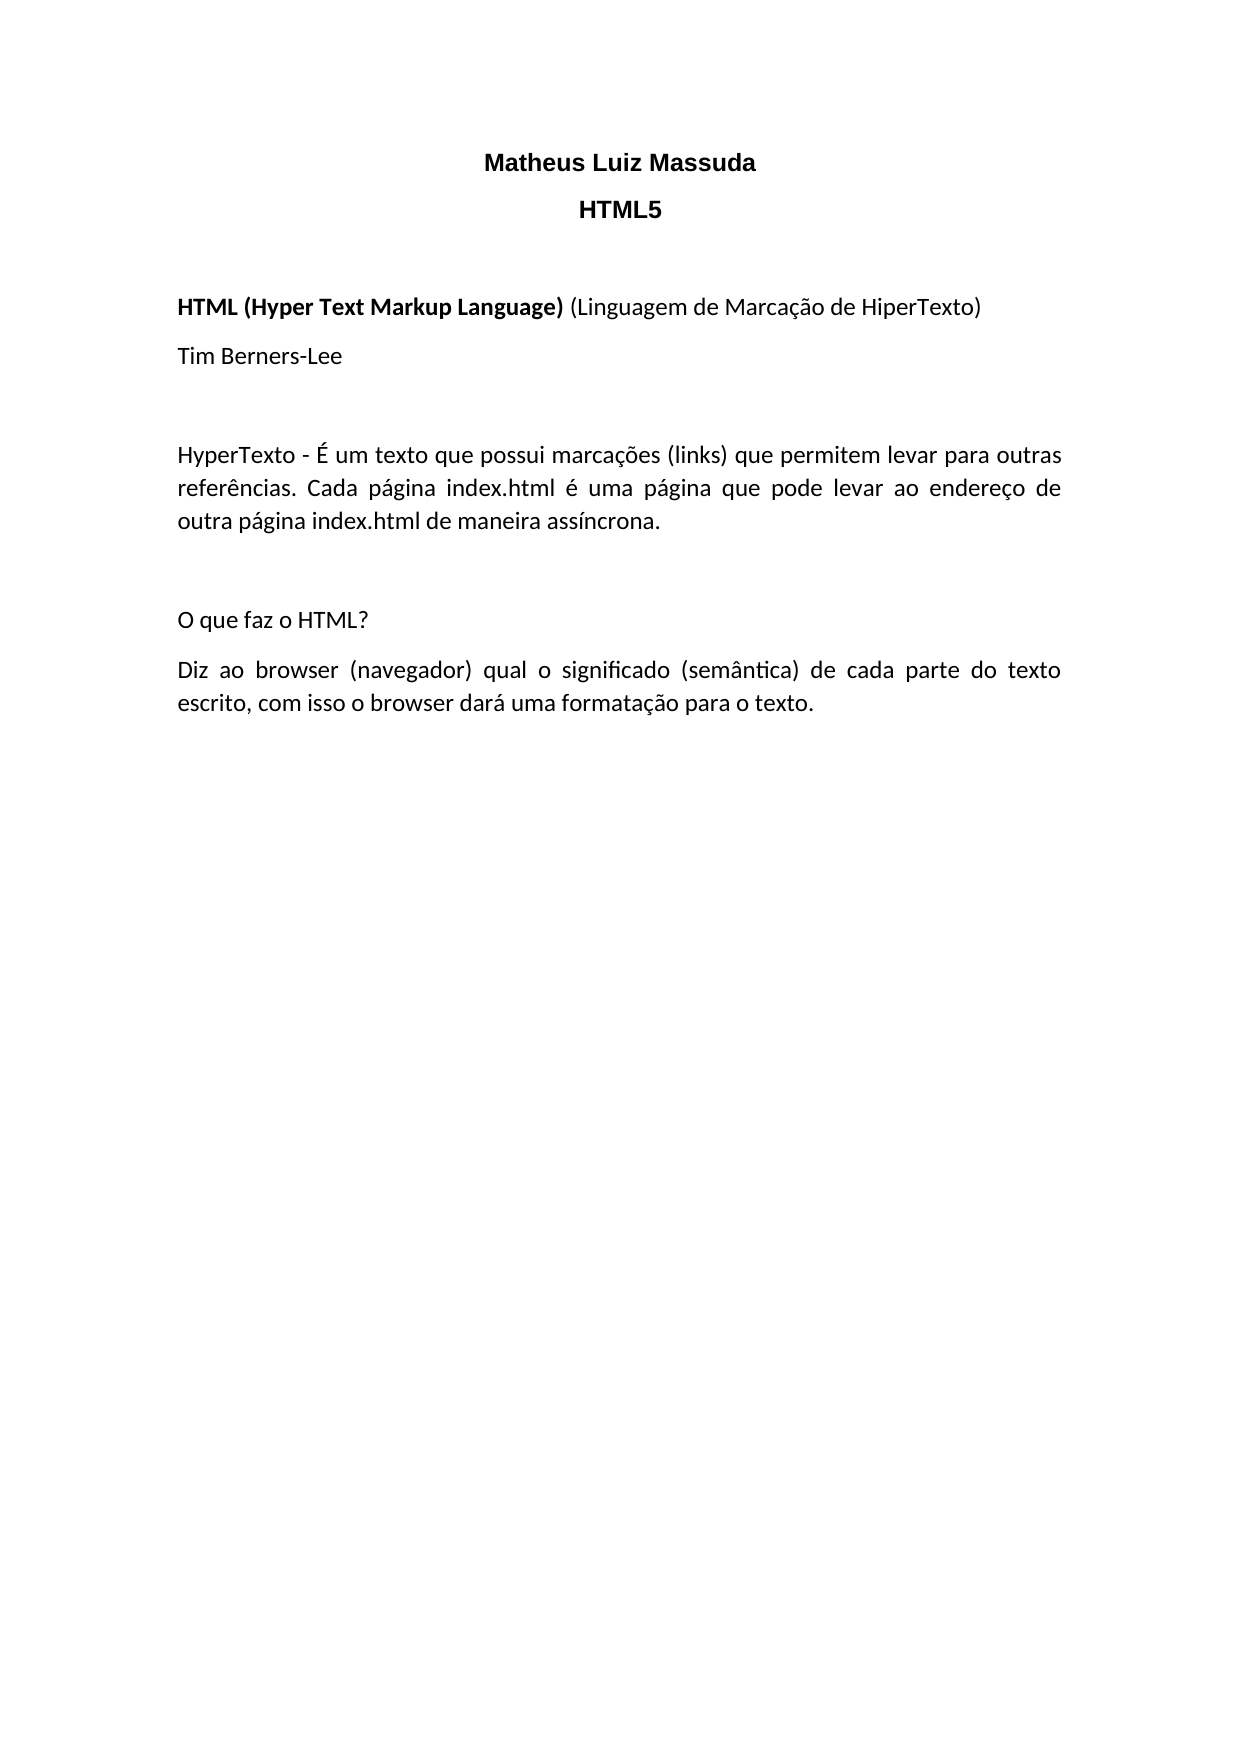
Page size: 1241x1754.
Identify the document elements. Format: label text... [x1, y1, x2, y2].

text HTML5 [177, 195, 1063, 224]
text Tim Berners-Lee [177, 340, 1063, 371]
text HyperTexto - É um texto que possui marcações (links) que permitem levar para outras referências. Cada página index.html é uma página que pode levar ao endereço de outra página index.html de maneira assíncrona. [177, 439, 1063, 536]
text Diz ao browser (navegador) qual o significado (semântica) de cada parte do texto escrito, com isso o browser dará uma formatação para o texto. [177, 654, 1063, 717]
text O que faz o HTML? [177, 604, 1063, 635]
text Matheus Luiz Massuda [177, 148, 1063, 176]
text HTML (Hyper Text Markup Language) (Linguagem de Marcação de HiperTexto) [177, 291, 1063, 321]
